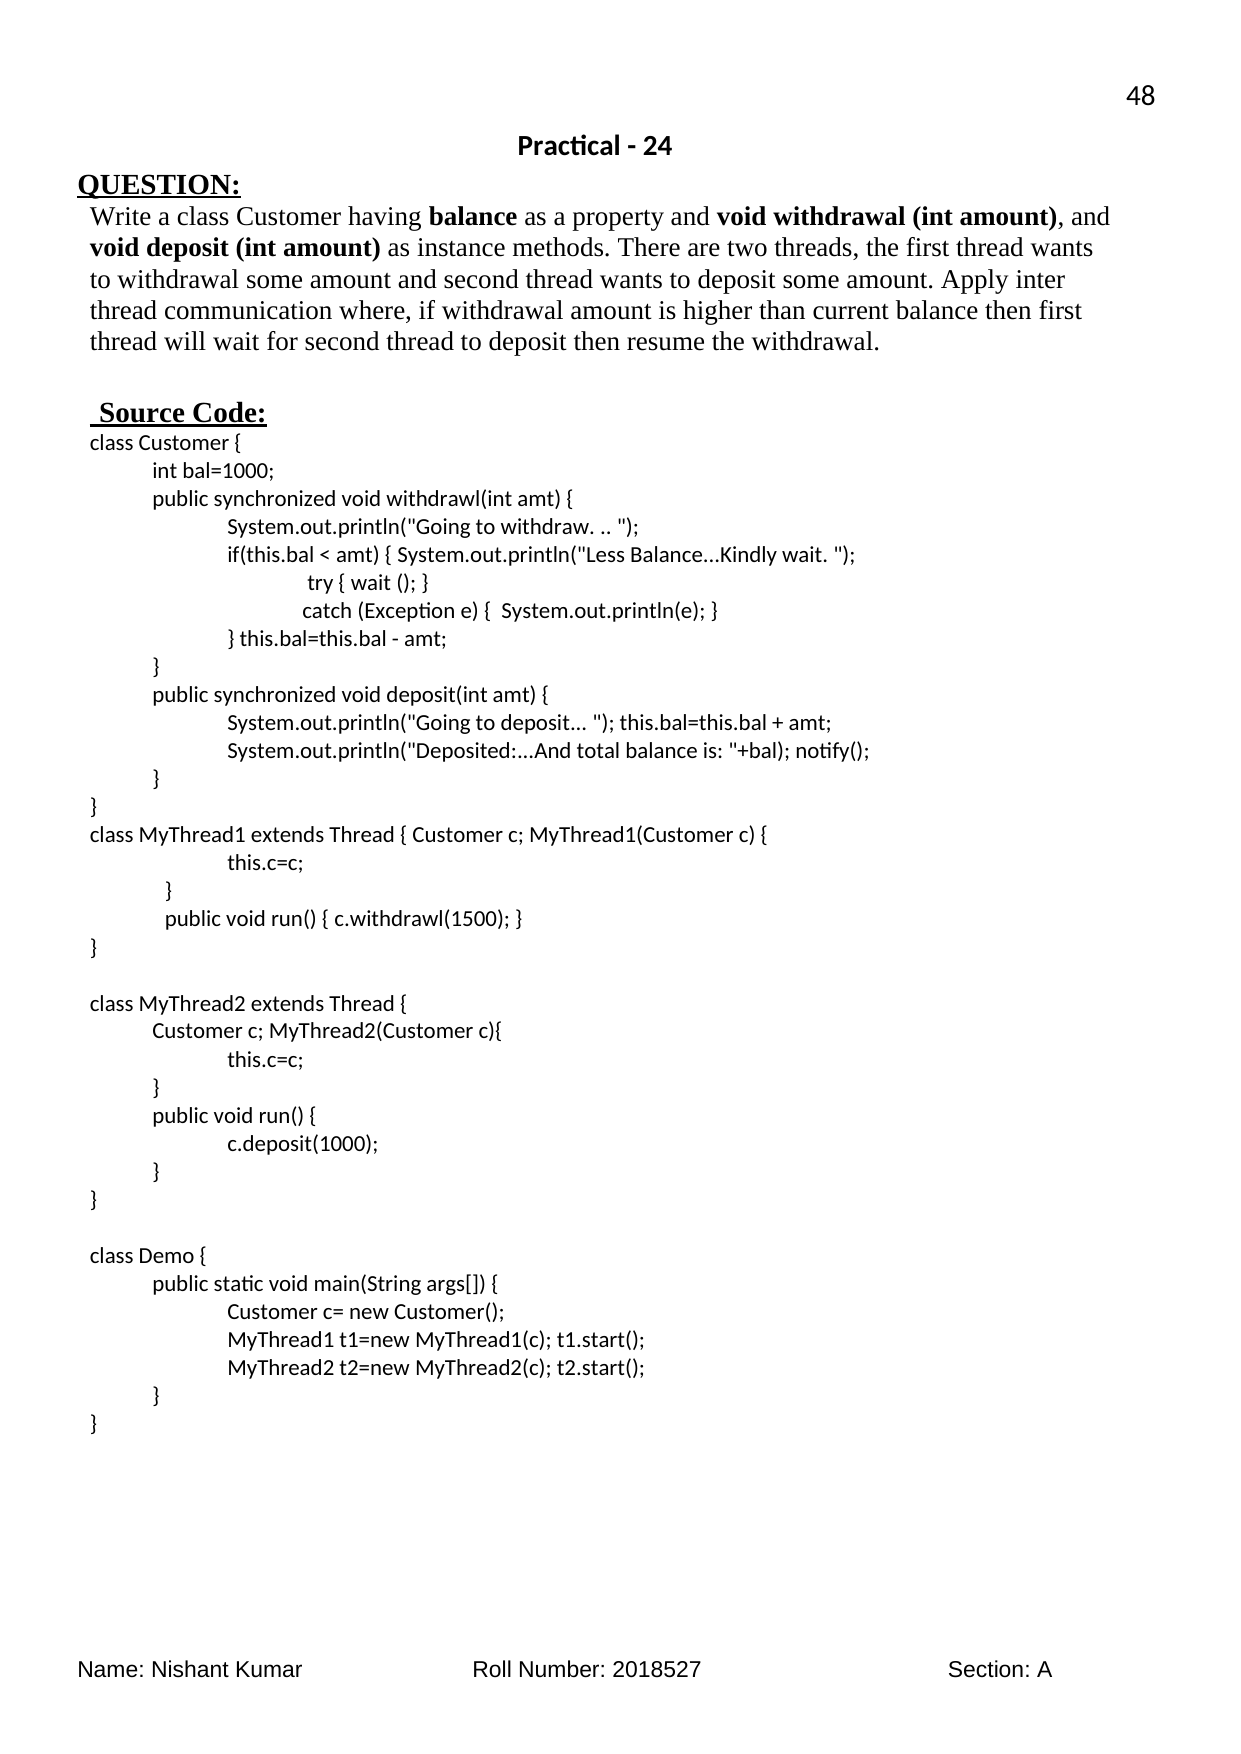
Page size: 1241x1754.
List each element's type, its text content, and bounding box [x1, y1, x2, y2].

text } [89, 1409, 1238, 1437]
text int bal=1000; [152, 456, 1238, 484]
text } [89, 933, 1238, 961]
text if(this.bal < amt) { System.out.println("Less Balance...Kindly wait. "); [227, 540, 1238, 568]
text } [102, 877, 1238, 904]
text Customer c; MyThread2(Customer c){ [89, 1017, 1238, 1045]
text class Demo { [89, 1241, 1238, 1269]
subtitle Source Code: [89, 395, 1238, 428]
text public void run() { [89, 1101, 1238, 1129]
text Practical - 24 [77, 127, 1113, 163]
text System.out.println("Deposited:...And total balance is: "+bal); notify(); [227, 736, 1238, 764]
text } [152, 652, 1238, 680]
text public static void main(String args[]) { [89, 1269, 1238, 1297]
text class MyThread1 extends Thread { Customer c; MyThread1(Customer c) { [89, 821, 1238, 848]
text this.c=c; [164, 848, 1238, 877]
text System.out.println("Going to withdraw. .. "); [227, 512, 1238, 540]
text class MyThread2 extends Thread { [89, 989, 1238, 1017]
text } [89, 792, 1238, 821]
text } [152, 764, 1238, 792]
text public synchronized void withdrawl(int amt) { [152, 484, 1238, 512]
text Write a class Customer having balance as a property and void withdrawal (int amount), and void deposit (int amount) as instance methods. There are two threads, the first thread wants to withdrawal some amount and second thread wants to deposit some amount. Apply inter thread communication where, if withdrawal amount is higher than current balance then first thread will wait for second thread to deposit then resume the withdrawal. [89, 200, 1113, 356]
text class Customer { [89, 428, 1238, 456]
text QUESTION: [77, 167, 1238, 200]
text System.out.println("Going to deposit... "); this.bal=this.bal + amt; [227, 708, 1238, 736]
text } [89, 1073, 1238, 1101]
text public synchronized void deposit(int amt) { [77, 680, 1238, 708]
text MyThread2 t2=new MyThread2(c); t2.start(); [227, 1353, 1238, 1381]
text MyThread1 t1=new MyThread1(c); t1.start(); [227, 1325, 1238, 1353]
text } [89, 1185, 1238, 1213]
text catch (Exception e) { System.out.println(e); } [227, 596, 1238, 624]
text } [89, 1157, 1238, 1185]
text } this.bal=this.bal - amt; [227, 624, 1238, 652]
text Customer c= new Customer(); [164, 1297, 1238, 1325]
text try { wait (); } [227, 568, 1238, 596]
text } [152, 1381, 1238, 1409]
text c.deposit(1000); [164, 1129, 1238, 1157]
text this.c=c; [164, 1045, 1238, 1073]
text public void run() { c.withdrawl(1500); } [102, 904, 1238, 933]
